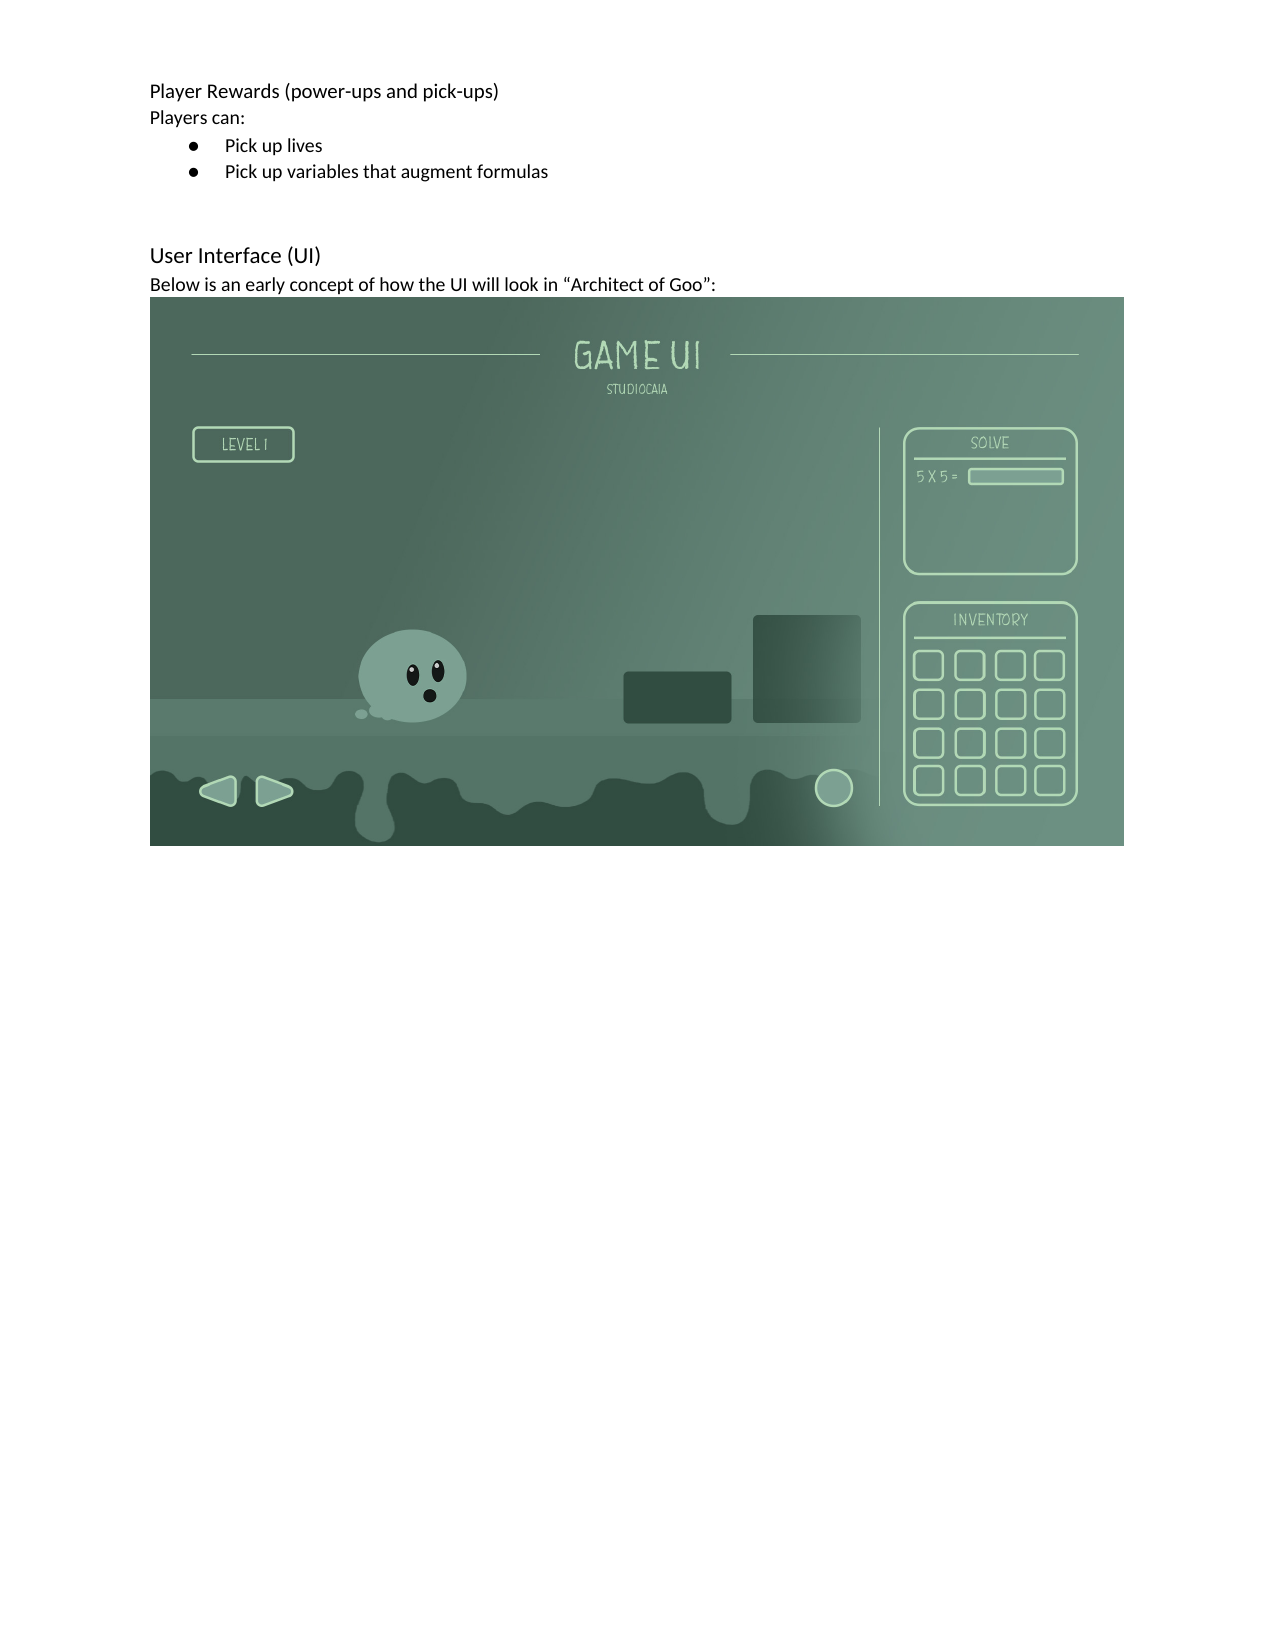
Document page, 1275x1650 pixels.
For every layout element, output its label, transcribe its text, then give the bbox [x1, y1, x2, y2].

list Pick up variables that augment formulas [187, 159, 1124, 184]
text Player Rewards (power-ups and pick-ups) [149, 78, 1124, 103]
text Players can: [149, 106, 1124, 130]
text User Interface (UI) [149, 242, 1124, 269]
list Pick up lives [187, 133, 1124, 157]
picture [150, 297, 1124, 846]
text Below is an early concept of how the UI will look in “Architect of Goo”: [150, 272, 1124, 297]
